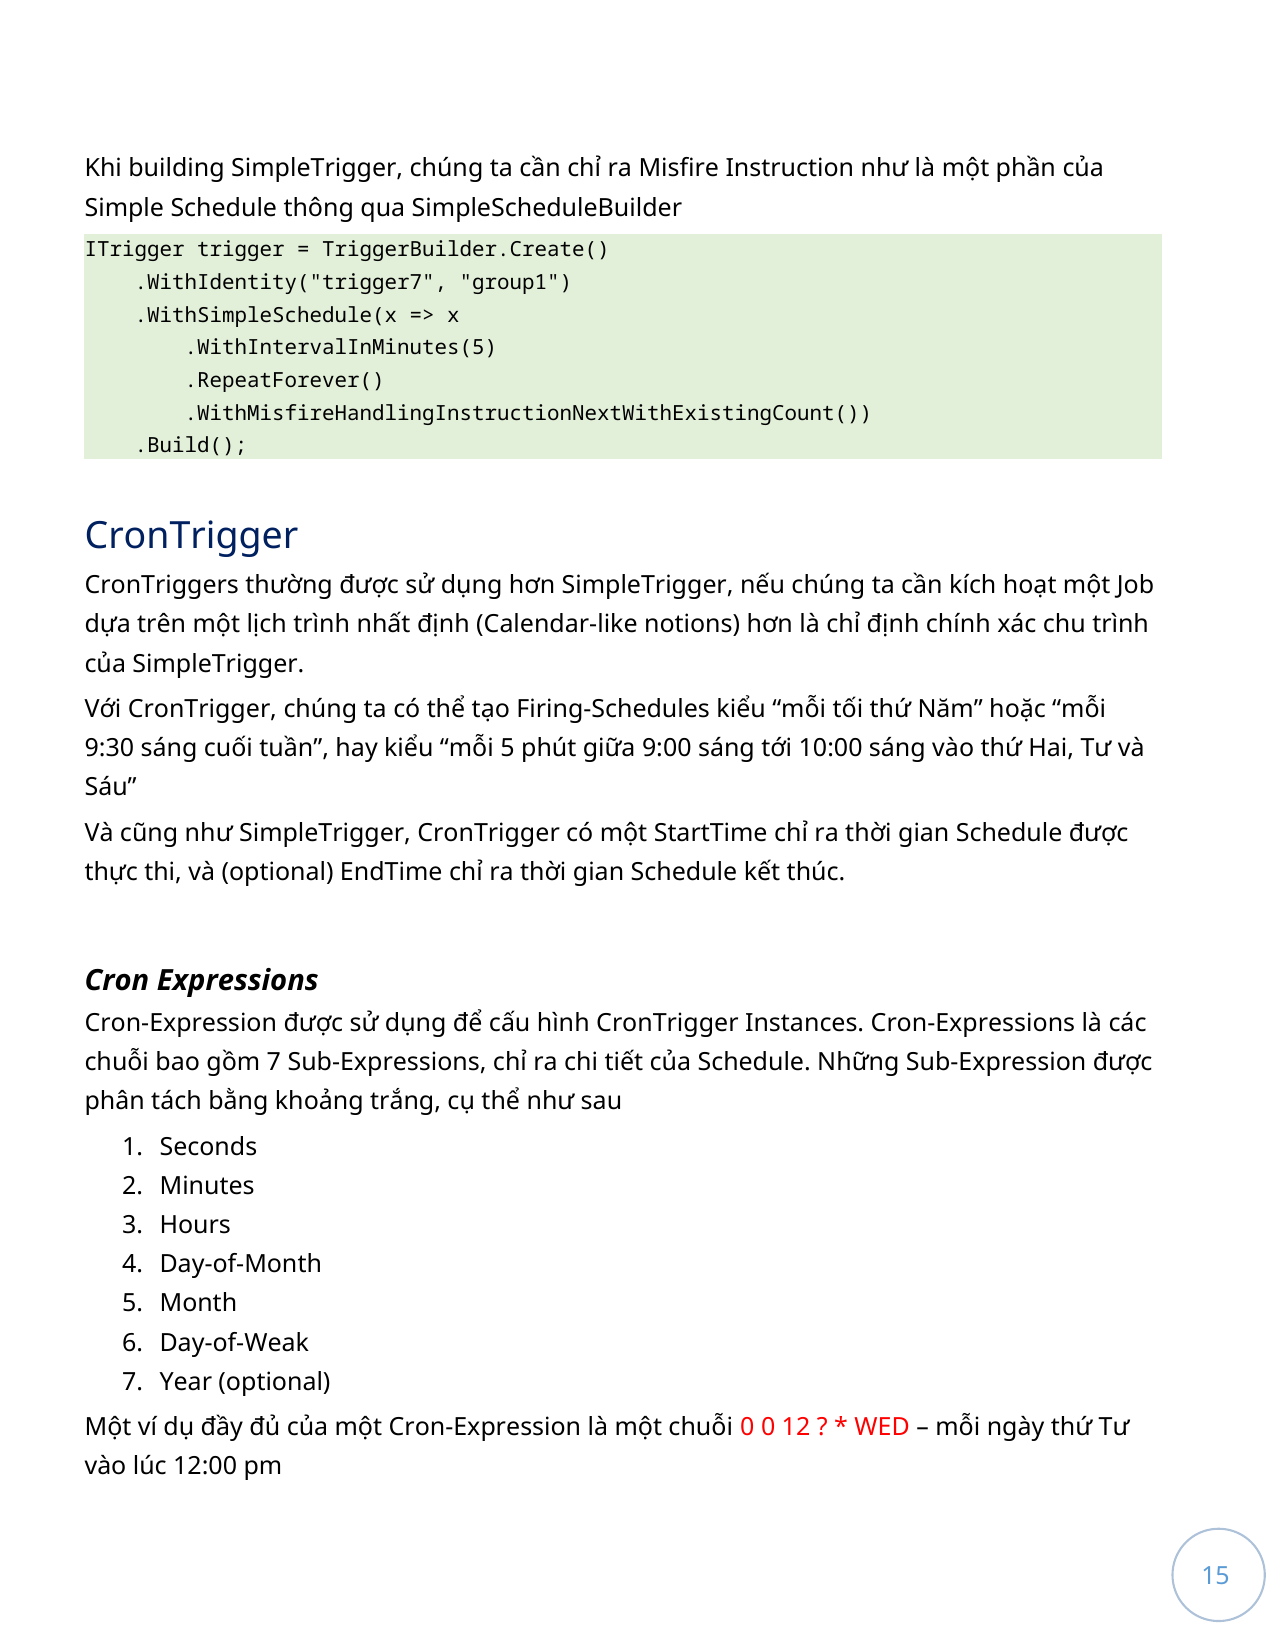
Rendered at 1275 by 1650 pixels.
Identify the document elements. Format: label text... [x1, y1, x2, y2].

list Day-of-Month [122, 1246, 1162, 1280]
text Với CronTrigger, chúng ta có thể tạo Firing-Schedules kiểu “mỗi tối thứ Năm” hoặc “mỗi 9:30 sáng cuối tuần”, hay kiểu “mỗi 5 phút giữa 9:00 sáng tới 10:00 sáng vào thứ Hai, Tư và Sáu” [84, 691, 1162, 803]
text .Build(); [84, 430, 1162, 459]
list Month [122, 1285, 1162, 1319]
text ITrigger trigger = TriggerBuilder.Create() [84, 234, 1162, 263]
text .RepeatForever() [84, 365, 1162, 393]
text Và cũng như SimpleTrigger, CronTrigger có một StartTime chỉ ra thời gian Schedule được thực thi, và (optional) EndTime chỉ ra thời gian Schedule kết thúc. [84, 814, 1162, 888]
text CronTriggers thường được sử dụng hơn SimpleTrigger, nếu chúng ta cần kích hoạt một Job dựa trên một lịch trình nhất định (Calendar-like notions) hơn là chỉ định chính xác chu trình của SimpleTrigger. [84, 567, 1162, 679]
text Cron-Expression được sử dụng để cấu hình CronTrigger Instances. Cron-Expressions là các chuỗi bao gồm 7 Sub-Expressions, chỉ ra chi tiết của Schedule. Những Sub-Expression được phân tách bằng khoảng trắng, cụ thể như sau [84, 1004, 1162, 1117]
text .WithIntervalInMinutes(5) [84, 332, 1162, 361]
text .WithMisfireHandlingInstructionNextWithExistingCount()) [84, 398, 1162, 426]
text Khi building SimpleTrigger, chúng ta cần chỉ ra Misfire Instruction như là một phần của Simple Schedule thông qua SimpleScheduleBuilder [84, 150, 1162, 223]
subtitle CronTrigger [84, 508, 1162, 559]
subtitle Cron Expressions [84, 959, 1162, 999]
list Hours [122, 1207, 1162, 1241]
text Một ví dụ đầy đủ của một Cron-Expression là một chuỗi 0 0 12 ? * WED – mỗi ngày thứ Tư vào lúc 12:00 pm [84, 1409, 1162, 1482]
text .WithSimpleSchedule(x => x [84, 300, 1162, 328]
list Seconds [122, 1128, 1162, 1162]
list Day-of-Weak [122, 1324, 1162, 1358]
list Year (optional) [122, 1363, 1162, 1397]
list Minutes [122, 1167, 1162, 1202]
text .WithIdentity("trigger7", "group1") [84, 267, 1162, 296]
